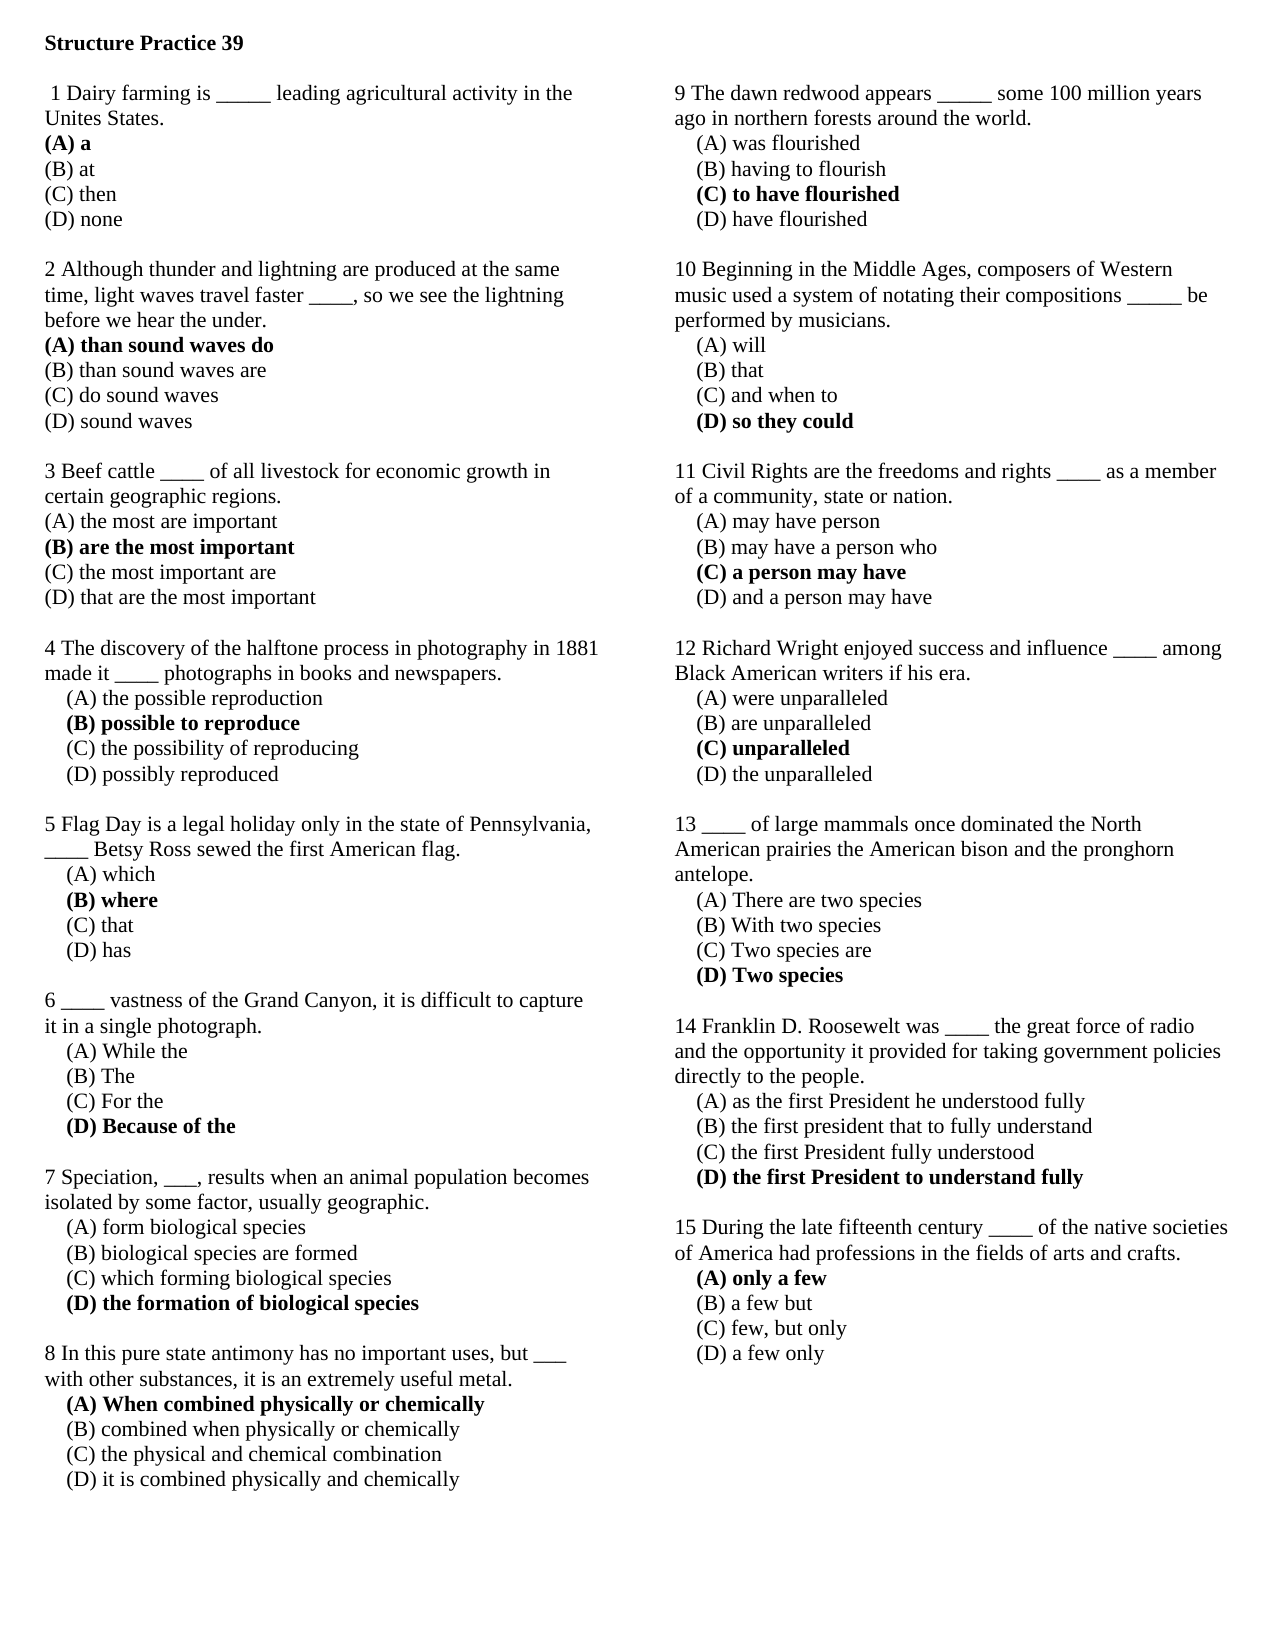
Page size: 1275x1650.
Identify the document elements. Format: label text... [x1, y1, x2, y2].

text (A) form biological species [66, 1214, 601, 1239]
text (D) sound waves [44, 408, 601, 433]
text (B) With two species [696, 912, 1231, 937]
text 15 During the late fifteenth century ____ of the native societies of America had professions in the fields of arts and crafts. [674, 1214, 1231, 1265]
text (B) possible to reproduce [66, 710, 601, 735]
text (A) When combined physically or chemically [66, 1391, 601, 1416]
text (C) and when to [696, 382, 1231, 408]
text (C) the first President fully understood [696, 1139, 1231, 1164]
text 10 Beginning in the Middle Ages, composers of Western music used a system of notating their compositions _____ be performed by musicians. [674, 256, 1231, 332]
text 7 Speciation, ___, results when an animal population becomes isolated by some factor, usually geographic. [44, 1164, 601, 1214]
text (A) may have person [696, 508, 1231, 534]
text (B) biological species are formed [66, 1239, 601, 1265]
text (D) it is combined physically and chemically [66, 1466, 601, 1492]
text (A) which [66, 861, 601, 887]
text (D) so they could [696, 408, 1231, 433]
text (B) the first president that to fully understand [696, 1113, 1231, 1139]
text (D) none [44, 206, 601, 231]
text (D) possibly reproduced [66, 761, 601, 786]
text (A) will [696, 332, 1231, 357]
text (B) combined when physically or chemically [66, 1416, 601, 1441]
text (D) Because of the [66, 1113, 601, 1139]
text (B) are unparalleled [696, 710, 1231, 735]
text (A) only a few [696, 1265, 1231, 1290]
text (B) than sound waves are [44, 357, 601, 382]
text (D) has [66, 937, 601, 962]
text (B) a few but [696, 1290, 1231, 1315]
text (A) were unparalleled [696, 685, 1231, 710]
text (A) as the first President he understood fully [696, 1088, 1231, 1113]
text (A) a [44, 130, 601, 156]
text (C) few, but only [696, 1315, 1231, 1340]
text (A) than sound waves do [44, 332, 601, 357]
text (C) to have flourished [696, 181, 1231, 206]
text (A) While the [66, 1038, 601, 1063]
text (D) and a person may have [696, 584, 1231, 609]
text 4 The discovery of the halftone process in photography in 1881 made it ____ photographs in books and newspapers. [44, 634, 601, 685]
text (B) where [66, 887, 601, 912]
text (A) There are two species [696, 887, 1231, 912]
text (D) the formation of biological species [66, 1290, 601, 1315]
text 2 Although thunder and lightning are produced at the same time, light waves travel faster ____, so we see the lightning before we hear the under. [44, 256, 601, 332]
text (D) that are the most important [44, 584, 601, 609]
text (A) was flourished [696, 130, 1231, 156]
text (B) at [44, 156, 601, 181]
text (A) the most are important [44, 508, 601, 534]
text (D) have flourished [696, 206, 1231, 231]
text (C) that [66, 912, 601, 937]
text 8 In this pure state antimony has no important uses, but ___ with other substances, it is an extremely useful metal. [44, 1340, 601, 1391]
text 1 Dairy farming is _____ leading agricultural activity in the Unites States. [44, 80, 601, 130]
text 13 ____ of large mammals once dominated the North American prairies the American bison and the pronghorn antelope. [674, 811, 1231, 887]
text 12 Richard Wright enjoyed success and influence ____ among Black American writers if his era. [674, 634, 1231, 685]
text (B) having to flourish [696, 156, 1231, 181]
text (C) the most important are [44, 559, 601, 584]
text (C) unparalleled [696, 735, 1231, 761]
text Structure Practice 39 [44, 29, 601, 55]
text (B) that [696, 357, 1231, 382]
text (B) The [66, 1063, 601, 1088]
text (D) a few only [696, 1340, 1231, 1366]
text 3 Beef cattle ____ of all livestock for economic growth in certain geographic regions. [44, 458, 601, 508]
text (C) the possibility of reproducing [66, 735, 601, 761]
text (B) are the most important [44, 534, 601, 559]
text (B) may have a person who [696, 534, 1231, 559]
text (D) Two species [696, 962, 1231, 987]
text (D) the first President to understand fully [696, 1164, 1231, 1189]
text 14 Franklin D. Roosewelt was ____ the great force of radio and the opportunity it provided for taking government policies directly to the people. [674, 1013, 1231, 1088]
text 6 ____ vastness of the Grand Canyon, it is difficult to capture it in a single photograph. [44, 987, 601, 1038]
text (C) which forming biological species [66, 1265, 601, 1290]
text (C) For the [66, 1088, 601, 1113]
text (C) the physical and chemical combination [66, 1441, 601, 1466]
text 11 Civil Rights are the freedoms and rights ____ as a member of a community, state or nation. [674, 458, 1231, 508]
text 9 The dawn redwood appears _____ some 100 million years ago in northern forests around the world. [674, 80, 1231, 130]
text 5 Flag Day is a legal holiday only in the state of Pennsylvania, ____ Betsy Ross sewed the first American flag. [44, 811, 601, 861]
text (C) a person may have [696, 559, 1231, 584]
text (C) do sound waves [44, 382, 601, 408]
text (A) the possible reproduction [66, 685, 601, 710]
text (C) Two species are [696, 937, 1231, 962]
text (C) then [44, 181, 601, 206]
text (D) the unparalleled [696, 761, 1231, 786]
